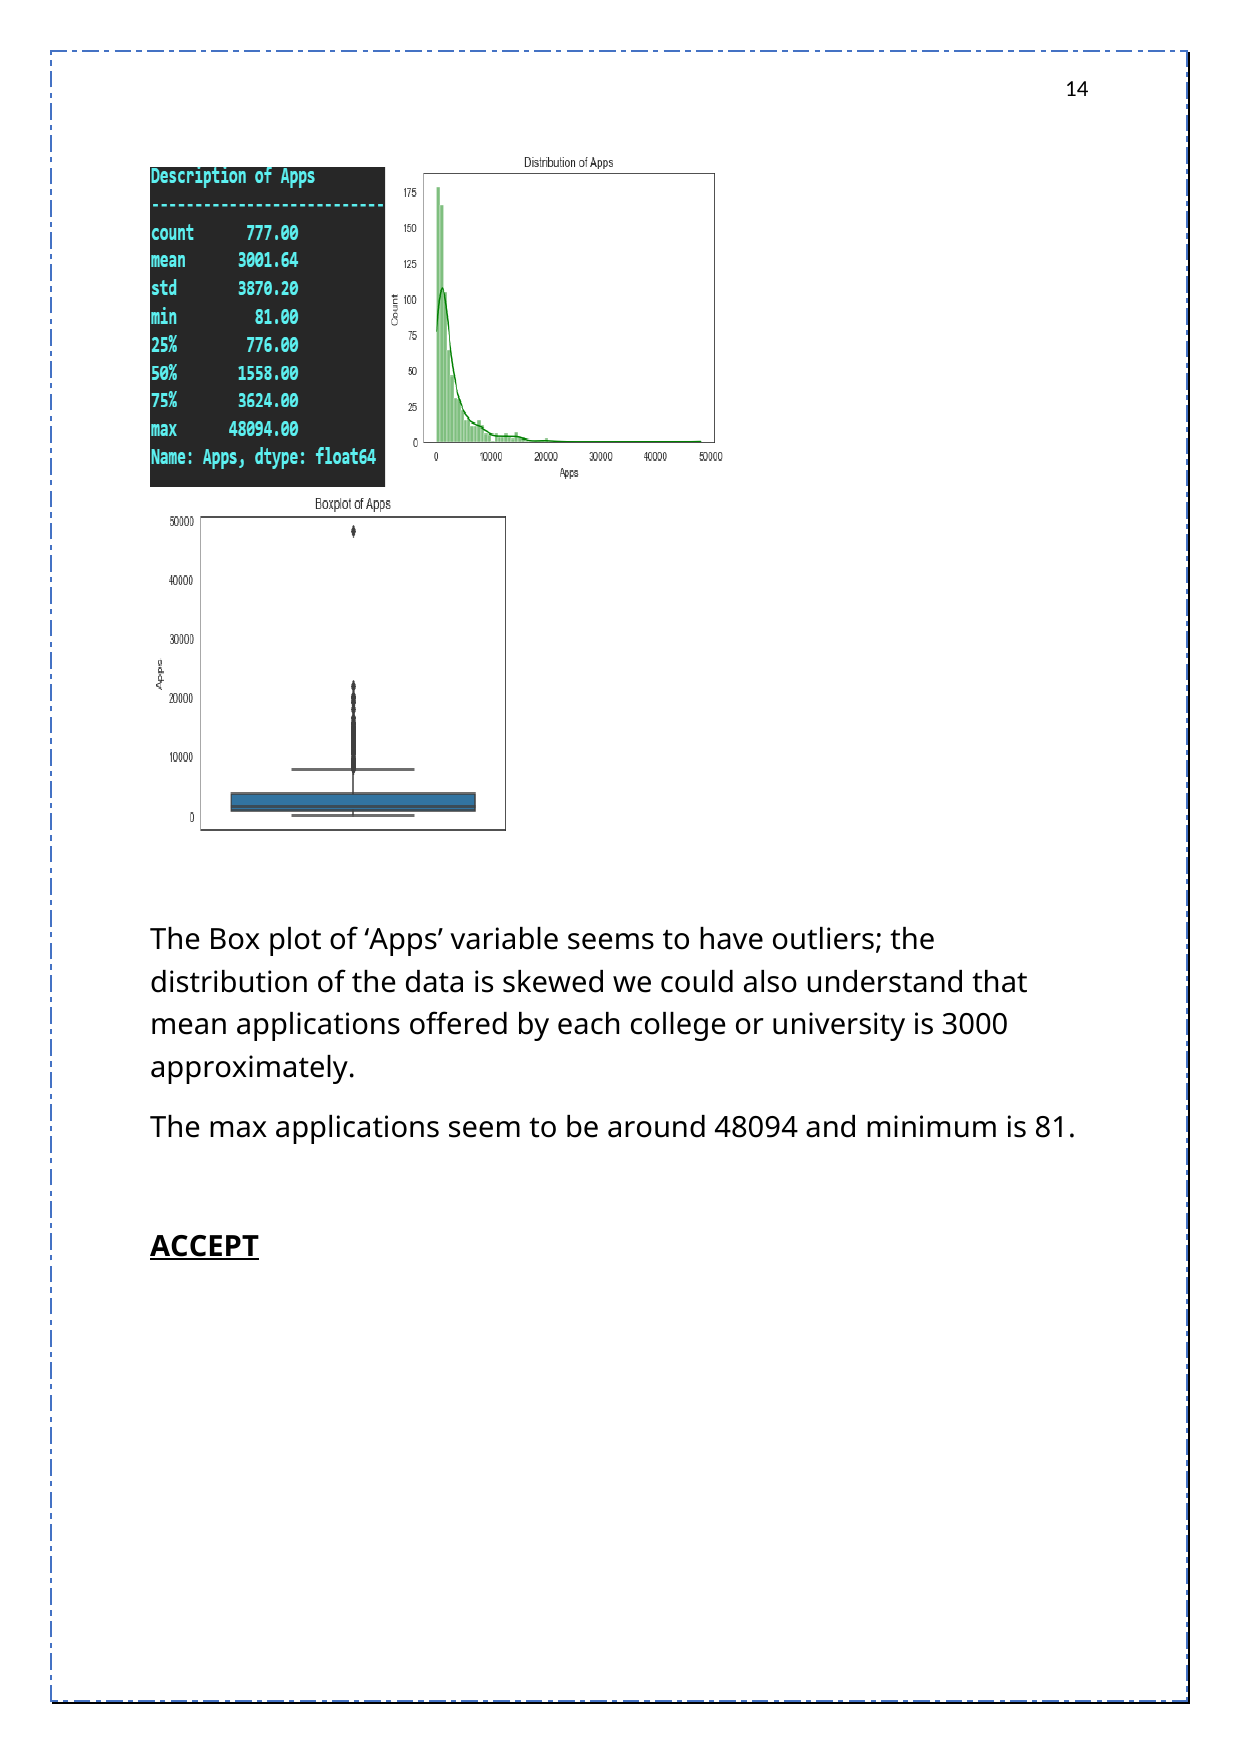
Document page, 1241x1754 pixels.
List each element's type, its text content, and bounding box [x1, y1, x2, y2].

picture [150, 488, 511, 840]
text The Box plot of ‘Apps’ variable seems to have outliers; the distribution of the data is skewed we could also understand that mean applications offered by each college or university is 3000 approximately. [150, 918, 1088, 1086]
text The max applications seem to be around 48094 and minimum is 81. [150, 1106, 1088, 1146]
text ACCEPT [150, 1225, 1088, 1264]
picture [150, 150, 728, 487]
